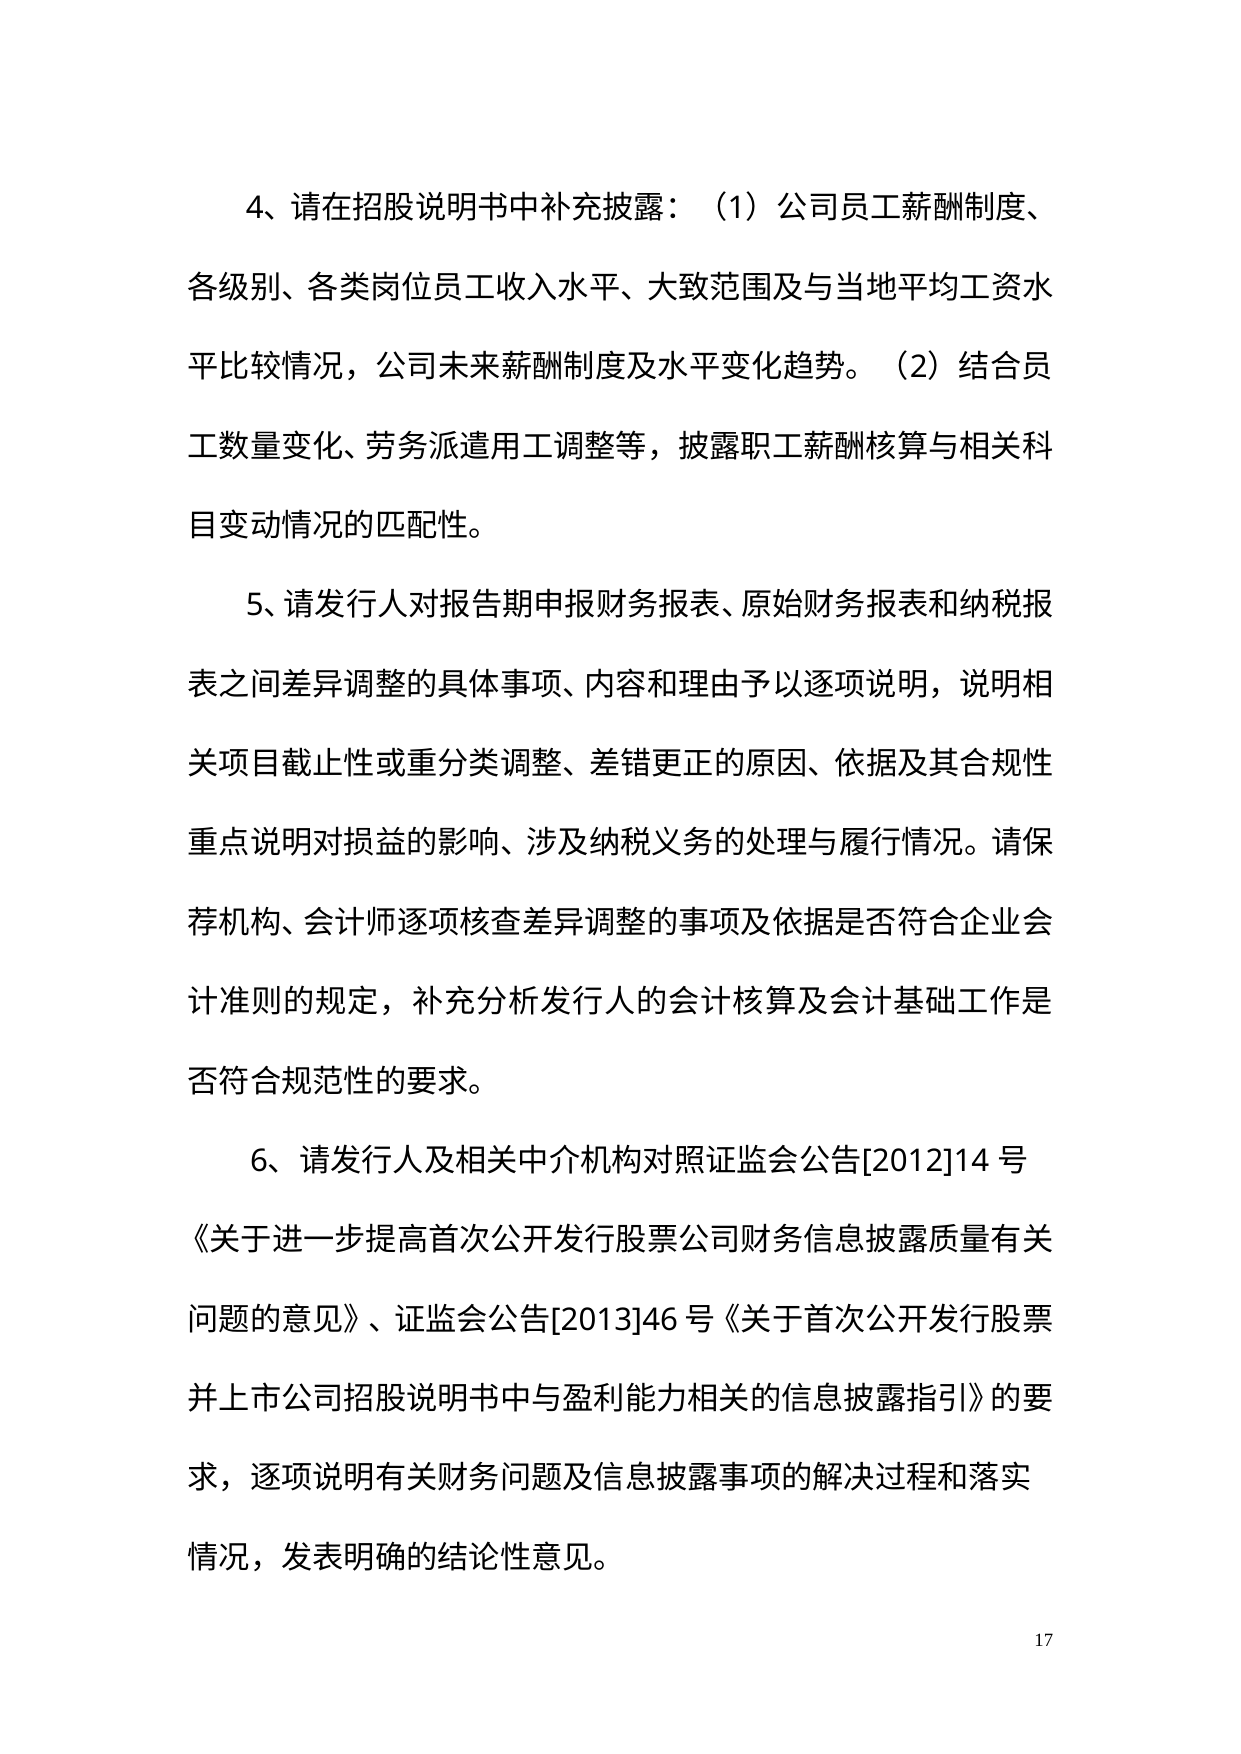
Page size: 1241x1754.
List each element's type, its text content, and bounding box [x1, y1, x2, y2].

text 4、请在招股说明书中补充披露：（1）公司员工薪酬制度、各级别、各类岗位员工收入水平、大致范围及与当地平均工资水平比较情况，公司未来薪酬制度及水平变化趋势。（2）结合员工数量变化、劳务派遣用工调整等，披露职工薪酬核算与相关科目变动情况的匹配性。 [187, 483, 1053, 880]
text 5、请发行人对报告期申报财务报表、原始财务报表和纳税报表之间差异调整的具体事项、内容和理由予以逐项说明，说明相关项目截止性或重分类调整、差错更正的原因、依据及其合规性，重点说明对损益的影响、涉及纳税义务的处理与履行情况。请保荐机构、会计师逐项核查差异调整的事项及依据是否符合企业会计准则的规定，补充分析发行人的会计核算及会计基础工作是否符合规范性的要求。 [187, 880, 1053, 1436]
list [187, 166, 1053, 245]
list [187, 1436, 1053, 1594]
text 3、请发行人严格按照《企业会计准则》、《上市公司信息披露管理办法》及证券交易所颁布的业务规则中相关规定完整、准确的披露关联方关系及交易。 [187, 245, 1053, 483]
